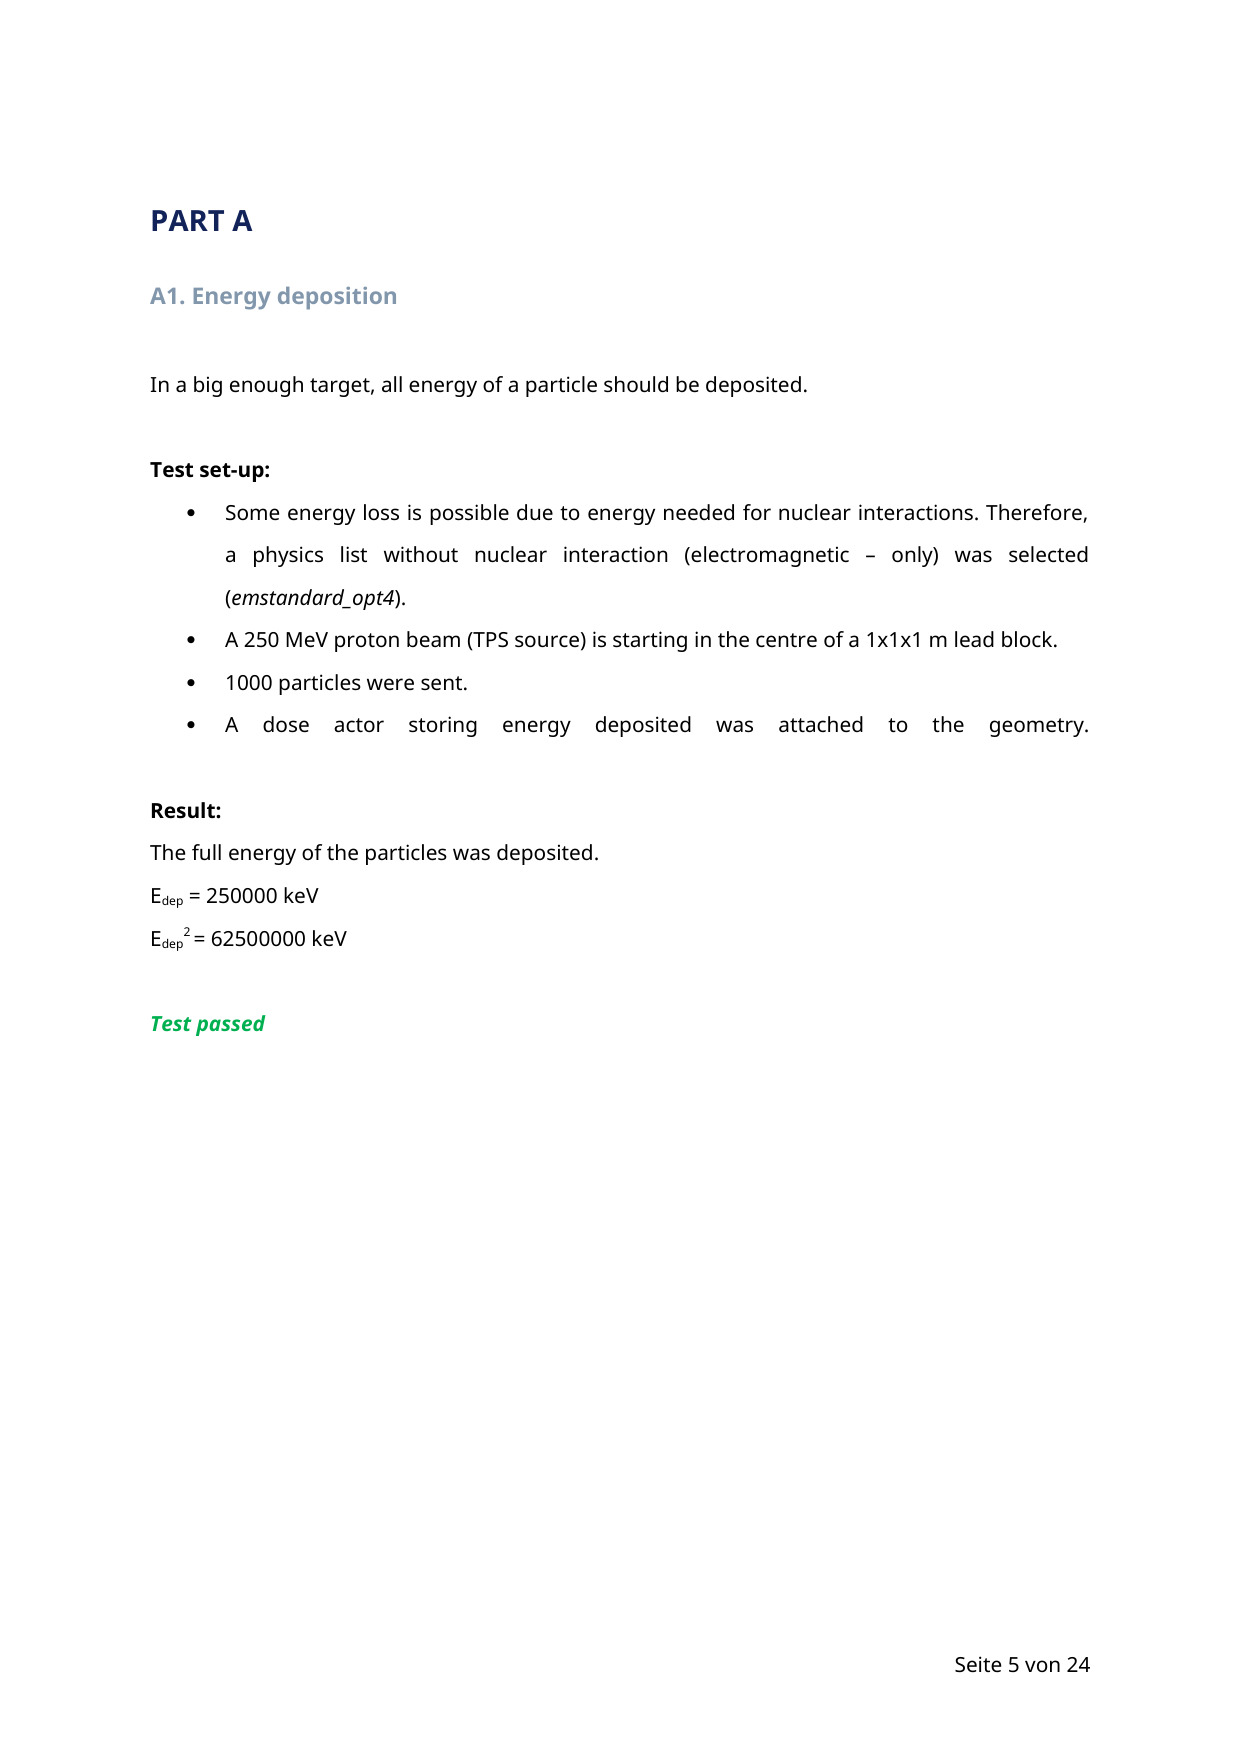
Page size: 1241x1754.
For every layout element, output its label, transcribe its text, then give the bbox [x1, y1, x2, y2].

text Test set-up: [150, 455, 1090, 483]
list A dose actor storing energy deposited was attached to the geometry. [187, 711, 1090, 782]
list 1000 particles were sent. [187, 668, 1090, 696]
list A 250 MeV proton beam (TPS source) is starting in the centre of a 1x1x1 m lead block. [187, 625, 1090, 654]
text Edep = 250000 keV [150, 881, 1090, 909]
text The full energy of the particles was deposited. [150, 838, 1090, 867]
text Test passed [150, 1009, 1090, 1037]
list Some energy loss is possible due to energy needed for nuclear interactions. Therefore, a physics list without nuclear interaction (electromagnetic – only) was selected (emstandard_opt4). [187, 498, 1090, 611]
text Edep2 = 62500000 keV [150, 924, 1090, 952]
text In a big enough target, all energy of a particle should be deposited. [150, 370, 1090, 398]
text Result: [150, 796, 1090, 824]
subtitle A1. Energy deposition [150, 280, 1090, 312]
subtitle PART A [150, 200, 1090, 240]
